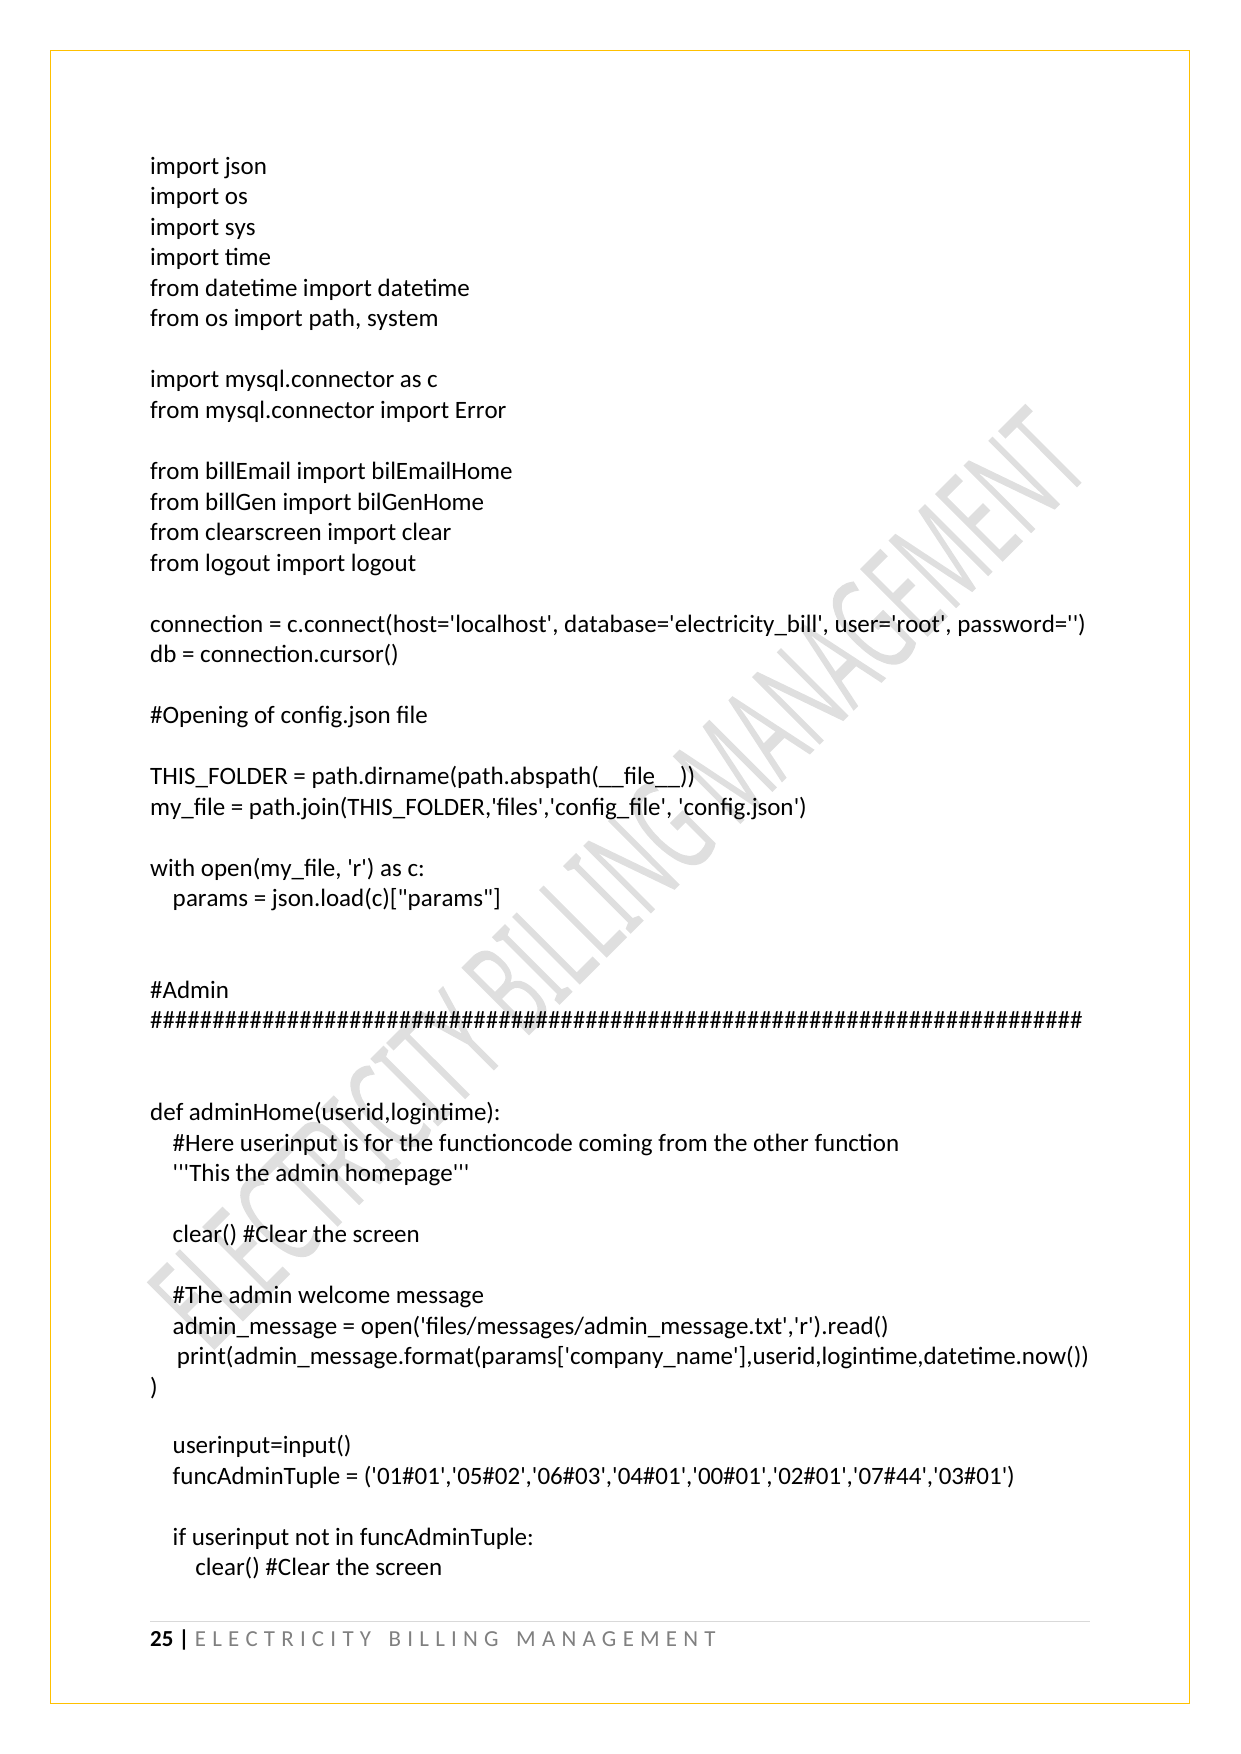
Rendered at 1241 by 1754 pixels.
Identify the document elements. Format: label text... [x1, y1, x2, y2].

text from datetime import datetime [150, 272, 1090, 303]
text '''This the admin homepage''' [150, 1157, 1090, 1188]
text with open(my_file, 'r') as c: [150, 852, 1090, 882]
text from billGen import bilGenHome [150, 486, 1090, 516]
text my_file = path.join(THIS_FOLDER,'files','config_file', 'config.json') [150, 791, 1090, 821]
text ########################################################################### [150, 1004, 1090, 1035]
text clear() #Clear the screen [150, 1551, 1090, 1582]
text from clearscreen import clear [150, 516, 1090, 547]
text from billEmail import bilEmailHome [150, 455, 1090, 486]
text admin_message = open('files/messages/admin_message.txt','r').read() [150, 1310, 1090, 1340]
text import mysql.connector as c [150, 364, 1090, 394]
text import sys [150, 211, 1090, 242]
text #Here userinput is for the functioncode coming from the other function [150, 1127, 1090, 1157]
text params = json.load(c)["params"] [150, 882, 1090, 913]
text from os import path, system [150, 303, 1090, 333]
text #The admin welcome message [150, 1279, 1090, 1310]
text connection = c.connect(host='localhost', database='electricity_bill', user='root', password='') [150, 608, 1090, 638]
text #Opening of config.json file [150, 699, 1090, 730]
text funcAdminTuple = ('01#01','05#02','06#03','04#01','00#01','02#01','07#44','03#01') [150, 1460, 1090, 1490]
text def adminHome(userid,logintime): [150, 1096, 1090, 1127]
text print(admin_message.format(params['company_name'],userid,logintime,datetime.now())) [150, 1340, 1090, 1401]
text from mysql.connector import Error [150, 394, 1090, 425]
text if userinput not in funcAdminTuple: [150, 1521, 1090, 1551]
text clear() #Clear the screen [150, 1218, 1090, 1249]
text import os [150, 181, 1090, 211]
text import time [150, 242, 1090, 272]
text #Admin [150, 974, 1090, 1004]
text import json [150, 150, 1090, 181]
text THIS_FOLDER = path.dirname(path.abspath(__file__)) [150, 760, 1090, 791]
text db = connection.cursor() [150, 638, 1090, 669]
text from logout import logout [150, 547, 1090, 577]
text userinput=input() [150, 1429, 1090, 1460]
